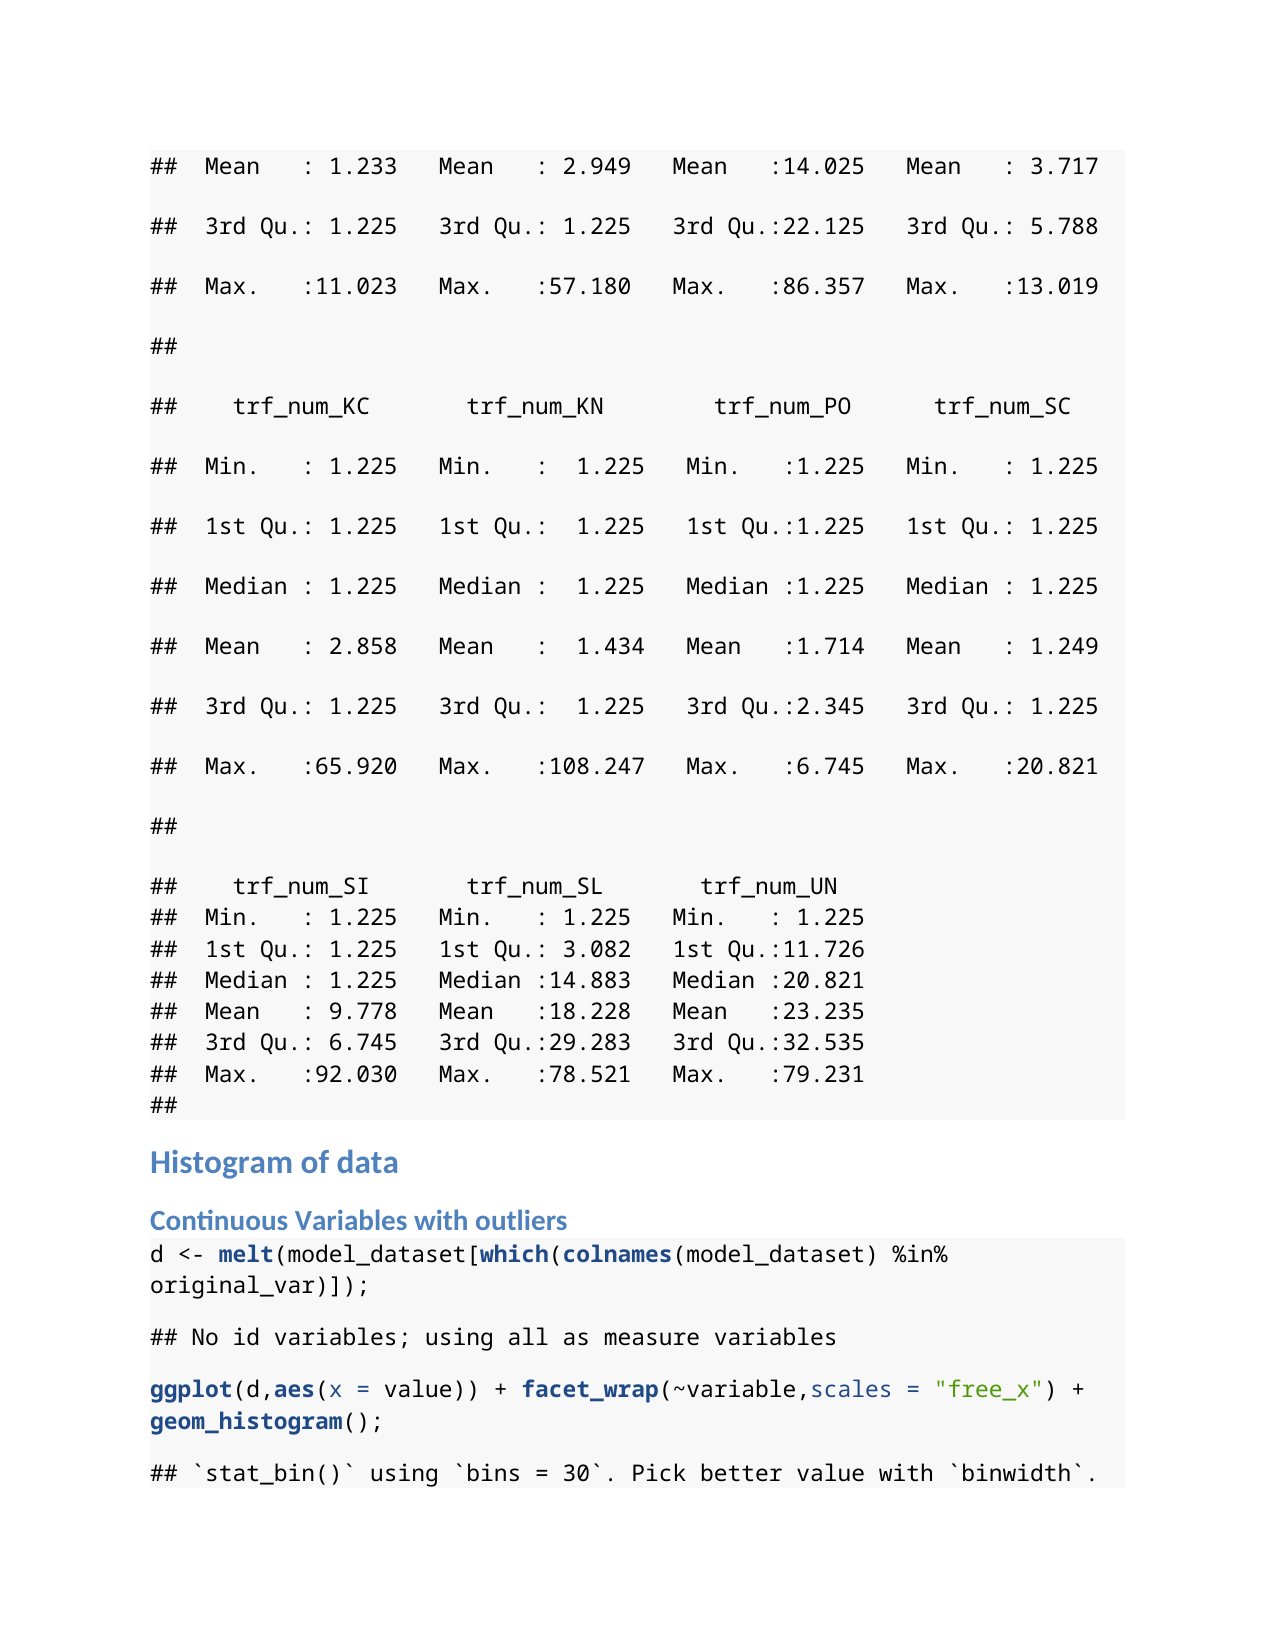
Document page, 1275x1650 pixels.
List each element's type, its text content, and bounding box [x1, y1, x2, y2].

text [150, 150, 1125, 1120]
text ggplot(d,aes(x = value)) + facet_wrap(~variable,scales = "free_x") + geom_histogram(); [150, 1373, 1125, 1436]
text d <- melt(model_dataset[which(colnames(model_dataset) %in% original_var)]); [370, 1238, 1125, 1301]
text ## `stat_bin()` using `bins = 30`. Pick better value with `binwidth`. [150, 1457, 1125, 1488]
subtitle Histogram of data [150, 1141, 1125, 1182]
text ## No id variables; using all as measure variables [150, 1321, 1125, 1353]
subtitle Continuous Variables with outliers [150, 1202, 1125, 1238]
